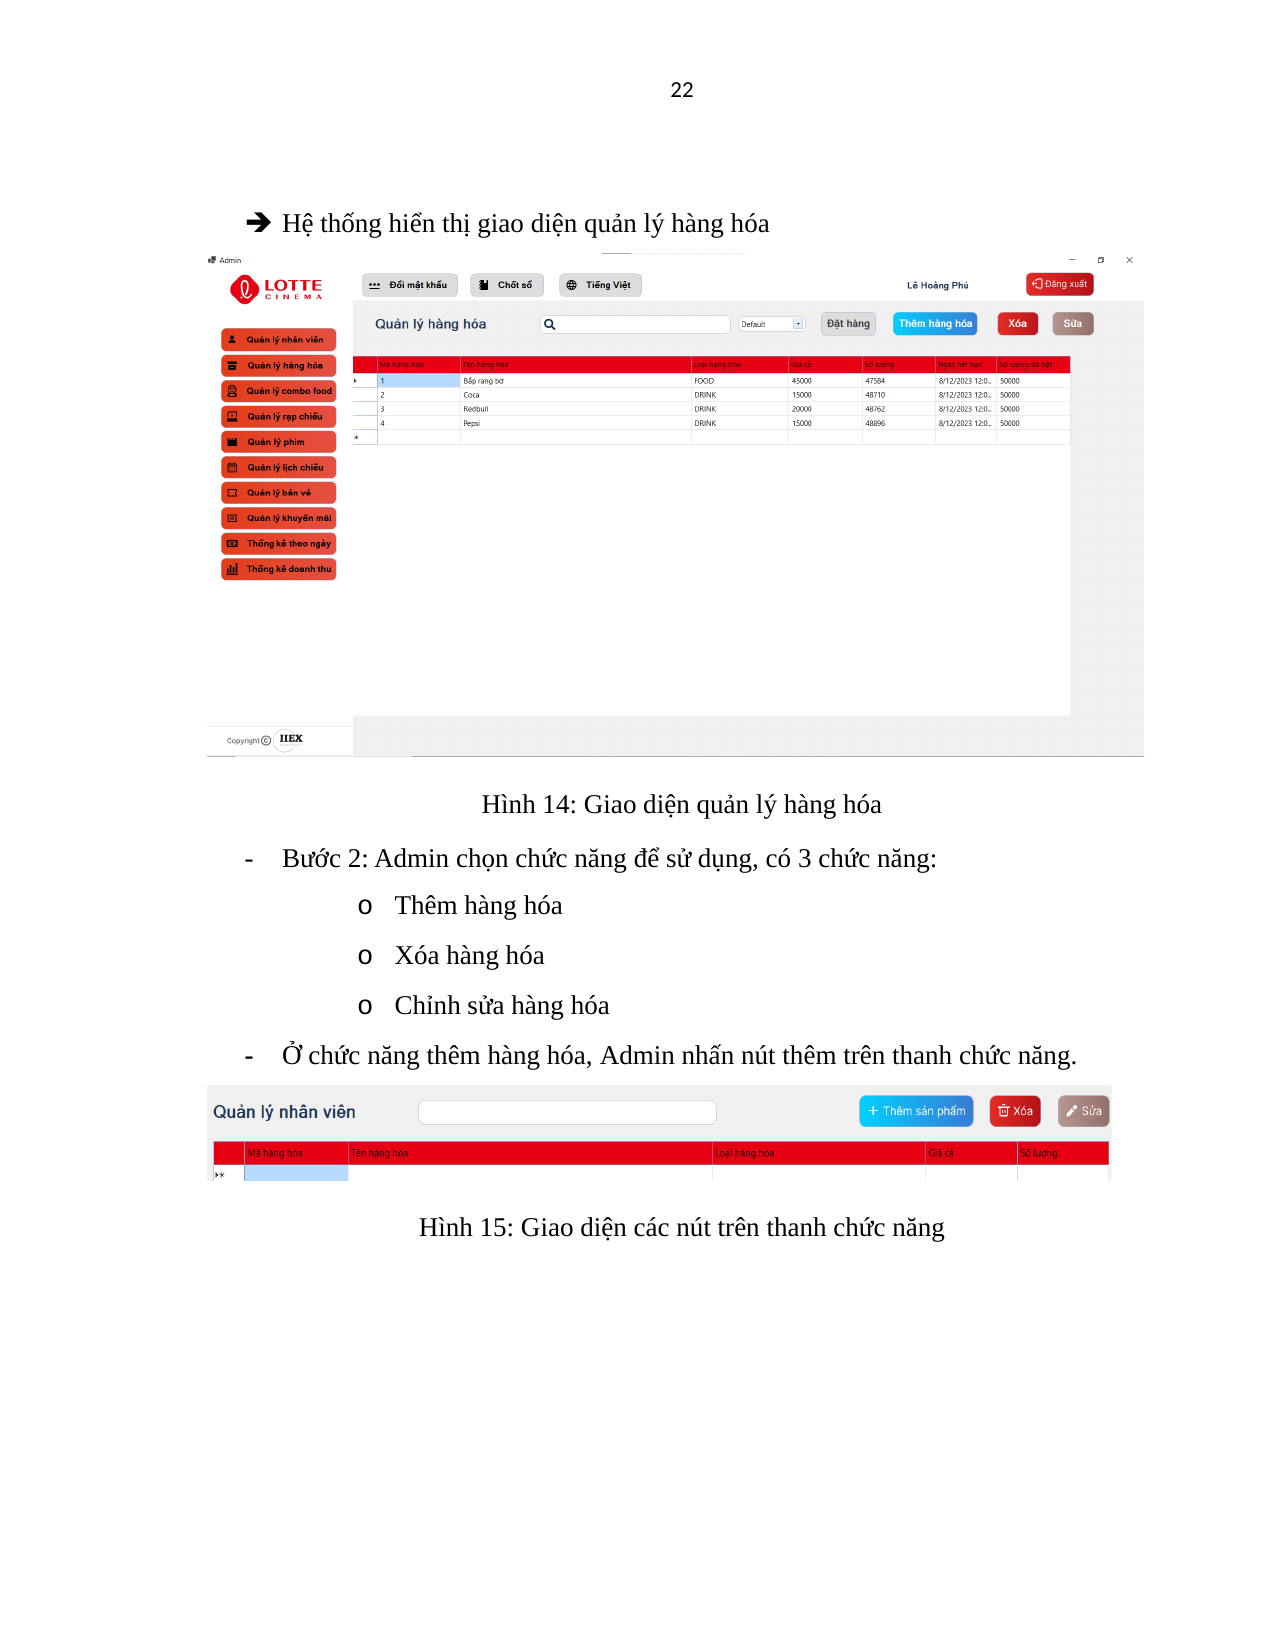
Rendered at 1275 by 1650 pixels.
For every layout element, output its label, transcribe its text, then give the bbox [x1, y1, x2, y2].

picture [206, 253, 1145, 757]
list Ở chức năng thêm hàng hóa, Admin nhấn nút thêm trên thanh chức năng. [244, 1039, 1157, 1070]
list Chỉnh sửa hàng hóa [357, 989, 1157, 1022]
text Hình 14: Giao diện quản lý hàng hóa [207, 788, 1157, 819]
text Hình 15: Giao diện các nút trên thanh chức năng [207, 1211, 1157, 1242]
picture [206, 1085, 1112, 1181]
list Bước 2: Admin chọn chức năng để sử dụng, có 3 chức năng: [244, 842, 1157, 873]
list Hệ thống hiển thị giao diện quản lý hàng hóa [244, 207, 1157, 238]
list Xóa hàng hóa [357, 939, 1157, 972]
list Thêm hàng hóa [357, 889, 1157, 922]
